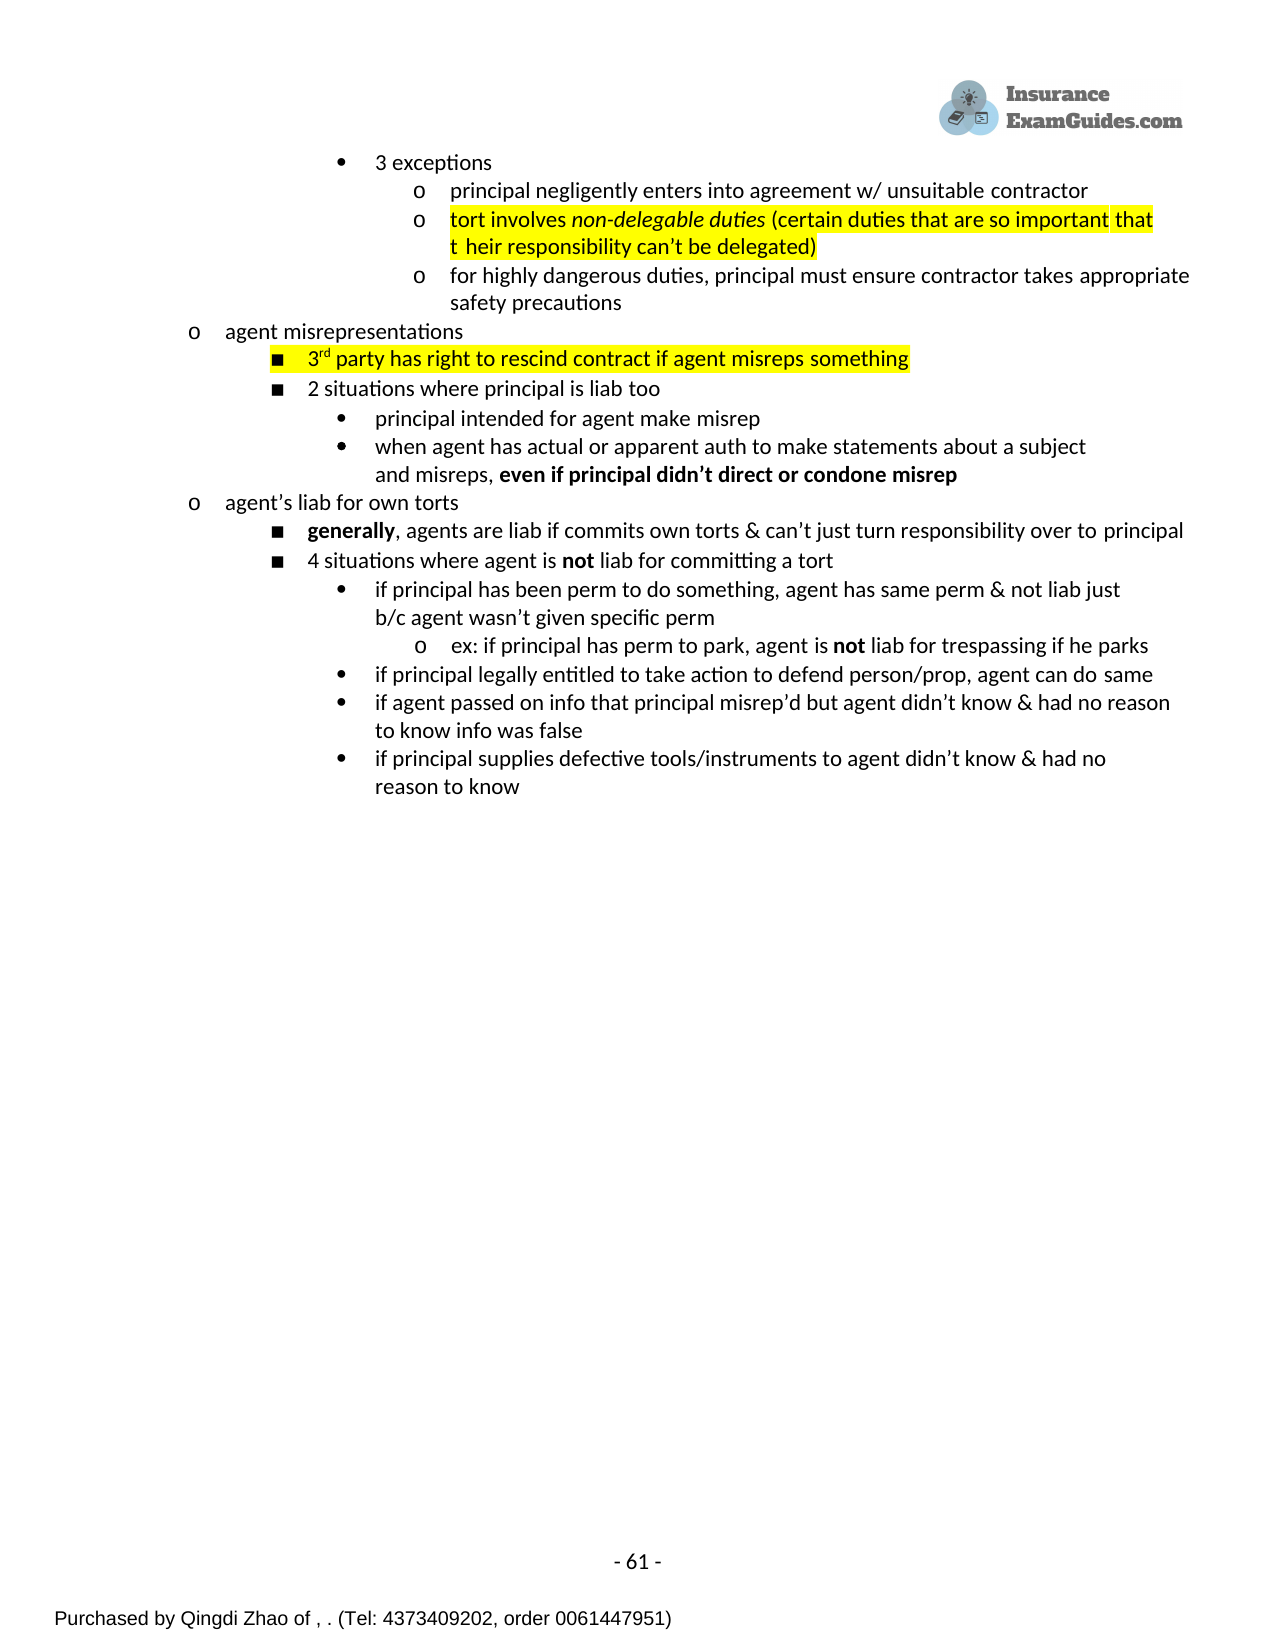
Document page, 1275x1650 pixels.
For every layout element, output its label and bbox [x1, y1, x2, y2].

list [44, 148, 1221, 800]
picture [938, 79, 1183, 136]
